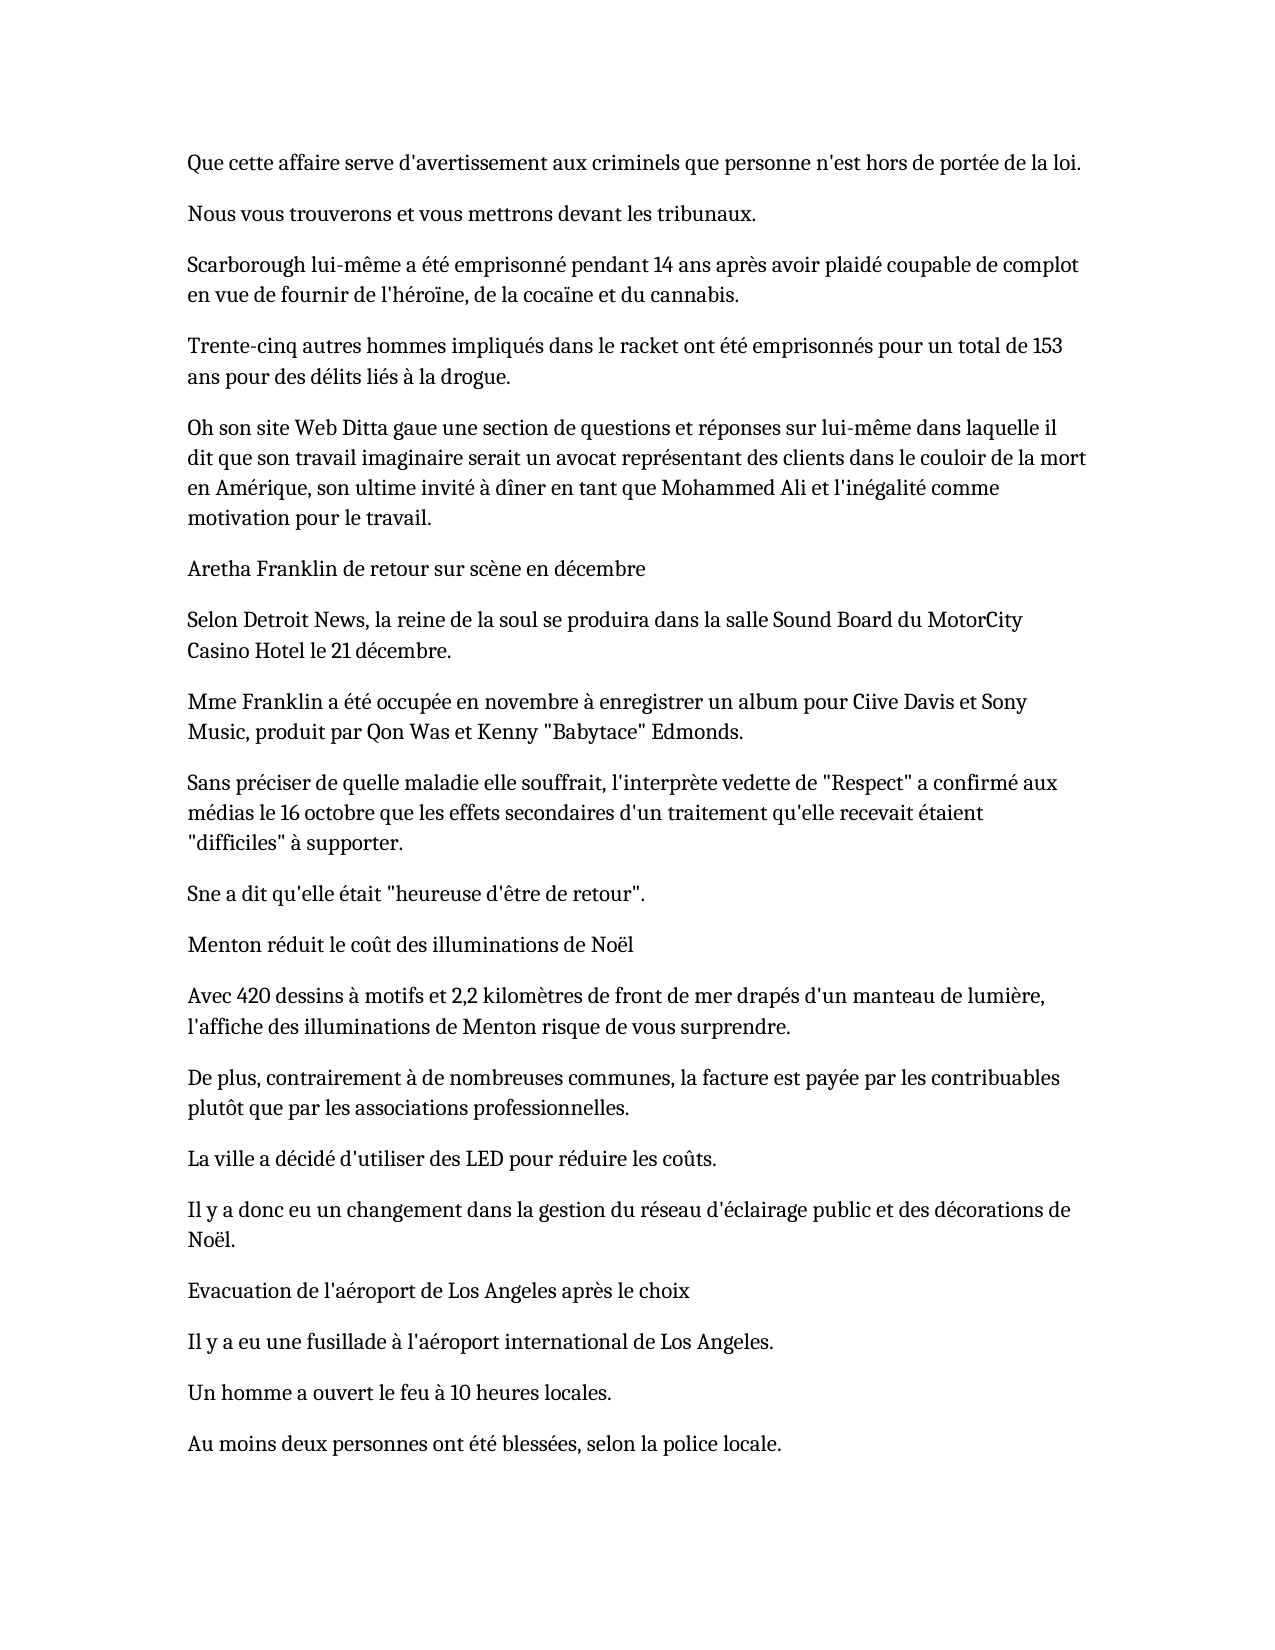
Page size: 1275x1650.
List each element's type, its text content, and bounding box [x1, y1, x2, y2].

text Evacuation de l'aéroport de Los Angeles après le choix [187, 1278, 1087, 1304]
text Selon Detroit News, la reine de la soul se produira dans la salle Sound Board du MotorCity Casino Hotel le 21 décembre. [187, 607, 1087, 664]
text La ville a décidé d'utiliser des LED pour réduire les coûts. [187, 1146, 1087, 1172]
text Oh son site Web Ditta gaue une section de questions et réponses sur lui-même dans laquelle il dit que son travail imaginaire serait un avocat représentant des clients dans le couloir de la mort en Amérique, son ultime invité à dîner en tant que Mohammed Ali et l'inégalité comme motivation pour le travail. [187, 414, 1087, 532]
text Aretha Franklin de retour sur scène en décembre [187, 556, 1087, 583]
text Que cette affaire serve d'avertissement aux criminels que personne n'est hors de portée de la loi. [187, 150, 1087, 176]
text Au moins deux personnes ont été blessées, selon la police locale. [187, 1431, 1087, 1458]
text Il y a donc eu un changement dans la gestion du réseau d'éclairage public et des décorations de Noël. [187, 1197, 1087, 1253]
text Scarborough lui-même a été emprisonné pendant 14 ans après avoir plaidé coupable de complot en vue de fournir de l'héroïne, de la cocaïne et du cannabis. [187, 252, 1087, 309]
text Avec 420 dessins à motifs et 2,2 kilomètres de front de mer drapés d'un manteau de lumière, l'affiche des illuminations de Menton risque de vous surprendre. [187, 983, 1087, 1040]
text Sans préciser de quelle maladie elle souffrait, l'interprète vedette de "Respect" a confirmé aux médias le 16 octobre que les effets secondaires d'un traitement qu'elle recevait étaient "difficiles" à supporter. [187, 770, 1087, 857]
text Trente-cinq autres hommes impliqués dans le racket ont été emprisonnés pour un total de 153 ans pour des délits liés à la drogue. [187, 333, 1087, 390]
text Nous vous trouverons et vous mettrons devant les tribunaux. [187, 201, 1087, 227]
text Un homme a ouvert le feu à 10 heures locales. [187, 1380, 1087, 1407]
text Sne a dit qu'elle était "heureuse d'être de retour". [187, 881, 1087, 908]
text De plus, contrairement à de nombreuses communes, la facture est payée par les contribuables plutôt que par les associations professionnelles. [187, 1064, 1087, 1121]
text Mme Franklin a été occupée en novembre à enregistrer un album pour Ciive Davis et Sony Music, produit par Qon Was et Kenny "Babytace" Edmonds. [187, 688, 1087, 745]
text Menton réduit le coût des illuminations de Noël [187, 932, 1087, 959]
text Il y a eu une fusillade à l'aéroport international de Los Angeles. [187, 1329, 1087, 1356]
